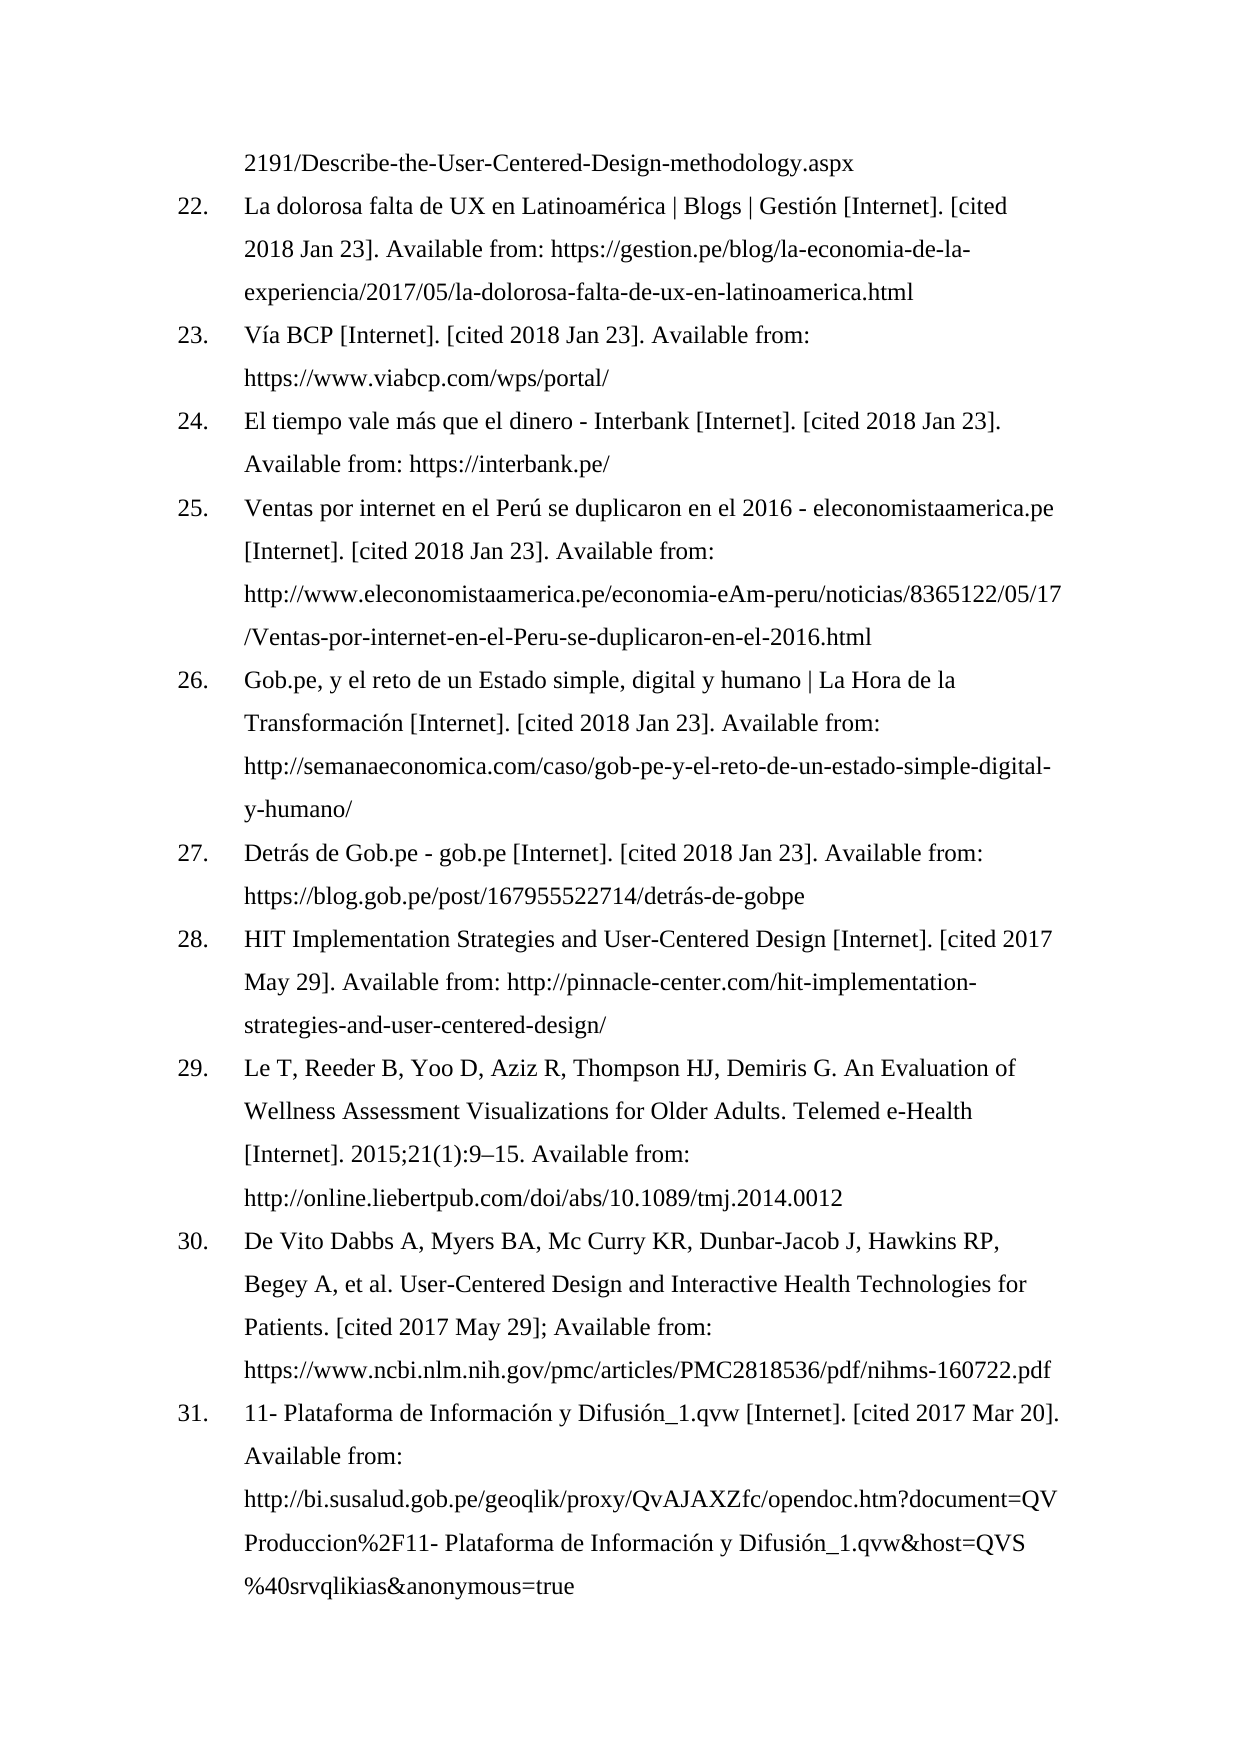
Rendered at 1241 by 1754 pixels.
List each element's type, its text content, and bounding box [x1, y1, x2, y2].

text 26. Gob.pe, y el reto de un Estado simple, digital y humano | La Hora de la Transformación [Internet]. [cited 2018 Jan 23]. Available from: http://semanaeconomica.com/caso/gob-pe-y-el-reto-de-un-estado-simple-digital-y-humano/ [177, 665, 1063, 823]
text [177, 148, 1063, 176]
text 29. Le T, Reeder B, Yoo D, Aziz R, Thompson HJ, Demiris G. An Evaluation of Wellness Assessment Visualizations for Older Adults. Telemed e-Health [Internet]. 2015;21(1):9–15. Available from: http://online.liebertpub.com/doi/abs/10.1089/tmj.2014.0012 [177, 1053, 1063, 1211]
text 27. Detrás de Gob.pe - gob.pe [Internet]. [cited 2018 Jan 23]. Available from: https://blog.gob.pe/post/167955522714/detrás-de-gobpe [177, 838, 1063, 909]
text 24. El tiempo vale más que el dinero - Interbank [Internet]. [cited 2018 Jan 23]. Available from: https://interbank.pe/ [177, 406, 1063, 478]
text 23. Vía BCP [Internet]. [cited 2018 Jan 23]. Available from: https://www.viabcp.com/wps/portal/ [177, 320, 1063, 392]
text 25. Ventas por internet en el Perú se duplicaron en el 2016 - eleconomistaamerica.pe [Internet]. [cited 2018 Jan 23]. Available from: http://www.eleconomistaamerica.pe/economia-eAm-peru/noticias/8365122/05/17/Ventas-por-internet-en-el-Peru-se-duplicaron-en-el-2016.html [177, 493, 1063, 651]
text 22. La dolorosa falta de UX en Latinoamérica | Blogs | Gestión [Internet]. [cited 2018 Jan 23]. Available from: https://gestion.pe/blog/la-economia-de-la-experiencia/2017/05/la-dolorosa-falta-de-ux-en-latinoamerica.html [177, 191, 1063, 306]
text 28. HIT Implementation Strategies and User-Centered Design [Internet]. [cited 2017 May 29]. Available from: http://pinnacle-center.com/hit-implementation-strategies-and-user-centered-design/ [177, 924, 1063, 1039]
text 30. De Vito Dabbs A, Myers BA, Mc Curry KR, Dunbar-Jacob J, Hawkins RP, Begey A, et al. User-Centered Design and Interactive Health Technologies for Patients. [cited 2017 May 29]; Available from: https://www.ncbi.nlm.nih.gov/pmc/articles/PMC2818536/pdf/nihms-160722.pdf [177, 1226, 1063, 1384]
